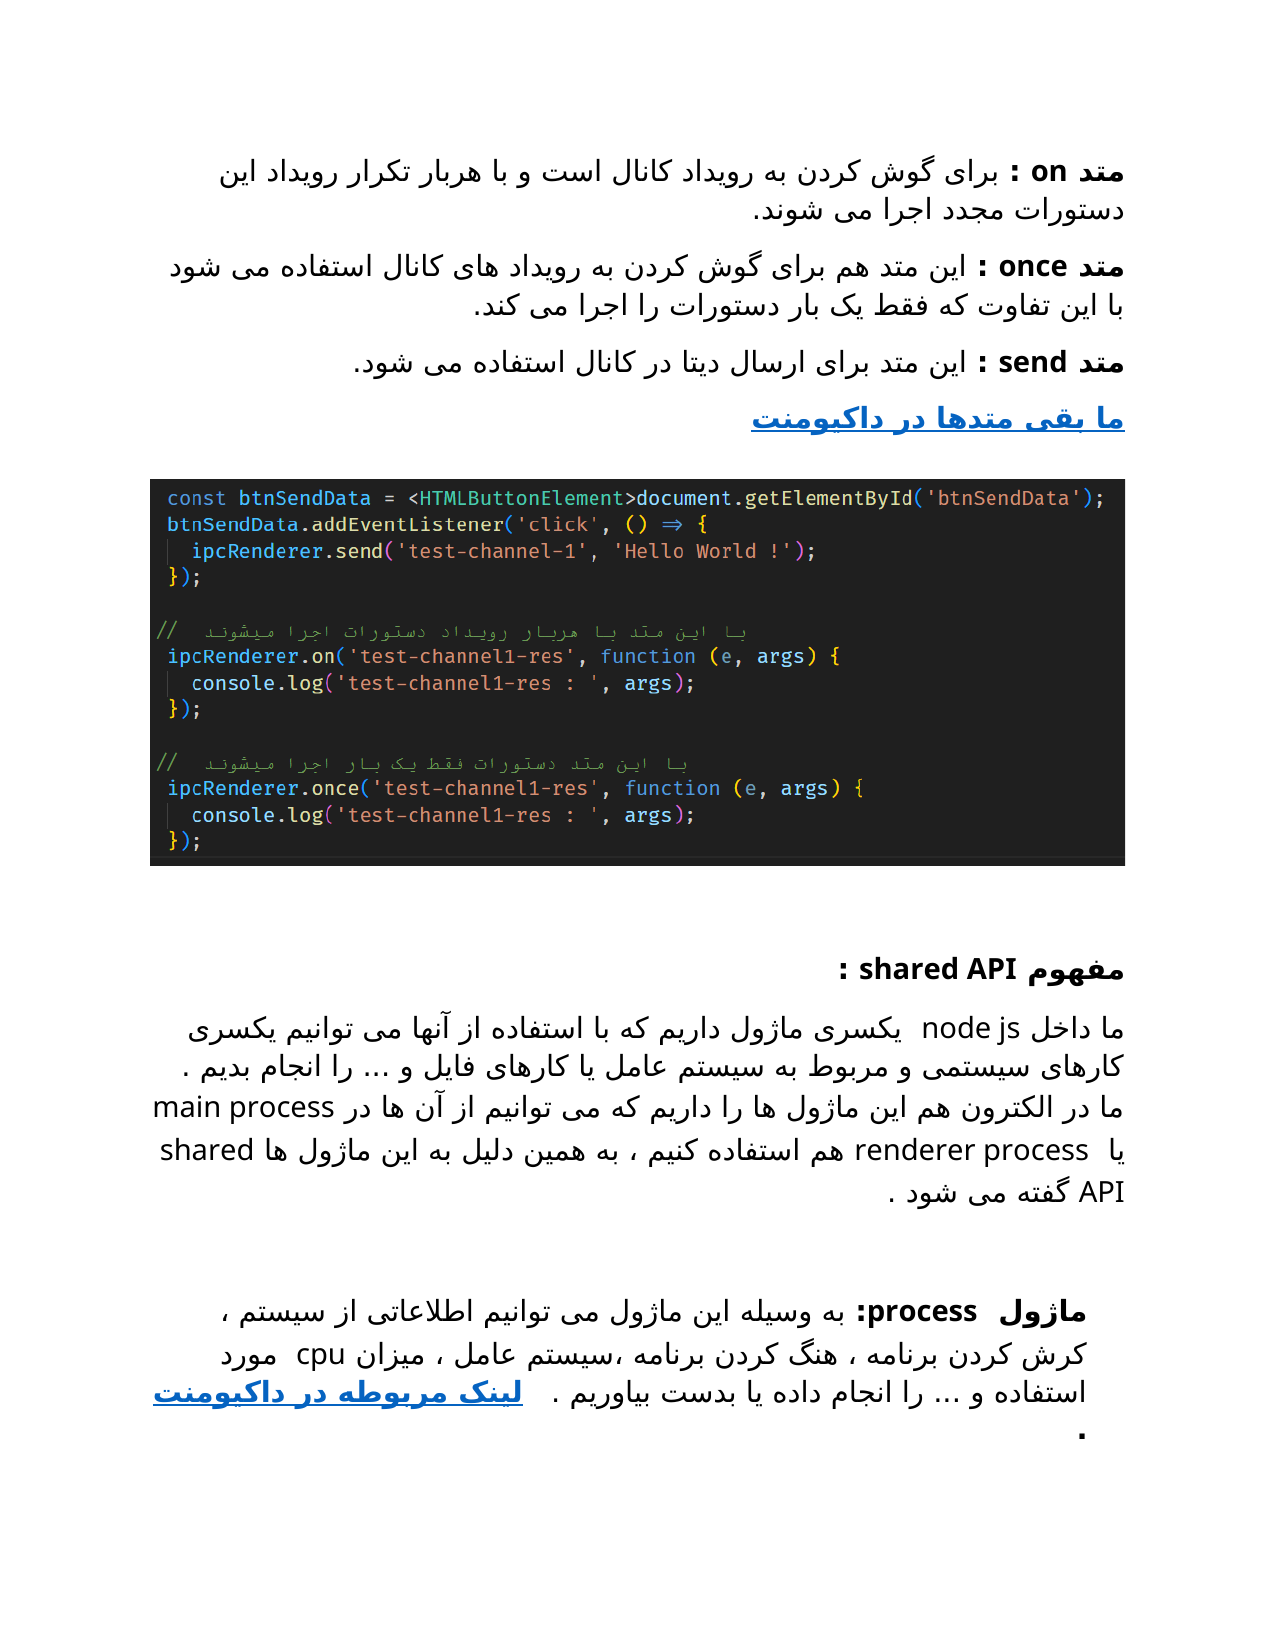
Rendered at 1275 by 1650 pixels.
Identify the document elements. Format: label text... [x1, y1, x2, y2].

picture [150, 479, 1125, 866]
text متد once : این متد هم برای گوش کردن به رویداد های کانال استفاده می شود با این تفاوت که فقط یک بار دستورات را اجرا می کند. [150, 246, 1125, 322]
text متد send : این متد برای ارسال دیتا در کانال استفاده می شود. [150, 341, 1125, 381]
text متد on : برای گوش کردن به رویداد کانال است و با هربار تکرار رویداد این دستورات مجدد اجرا می شوند. [150, 150, 1125, 226]
text مفهوم shared API : [150, 948, 1125, 988]
text ما داخل node js یکسری ماژول داریم که با استفاده از آنها می توانیم یکسری کارهای سیستمی و مربوط به سیستم عامل یا کارهای فایل و ... را انجام بدیم . ما در الکترون هم این ماژول ها را داریم که می توانیم از آن ها در main process یا renderer process هم استفاده کنیم ، به همین دلیل به این ماژول ها shared API گفته می شود . [150, 1007, 1125, 1211]
text ما بقی متدها در داکیومنت [150, 401, 1125, 435]
text ماژول process: به وسیله این ماژول می توانیم اطلاعاتی از سیستم ، کرش کردن برنامه ، هنگ کردن برنامه ،سیستم عامل ، میزان cpu مورد استفاده و ... را انجام داده یا بدست بیاوریم . لینک مربوطه در داکیومنت . [150, 1291, 1087, 1446]
